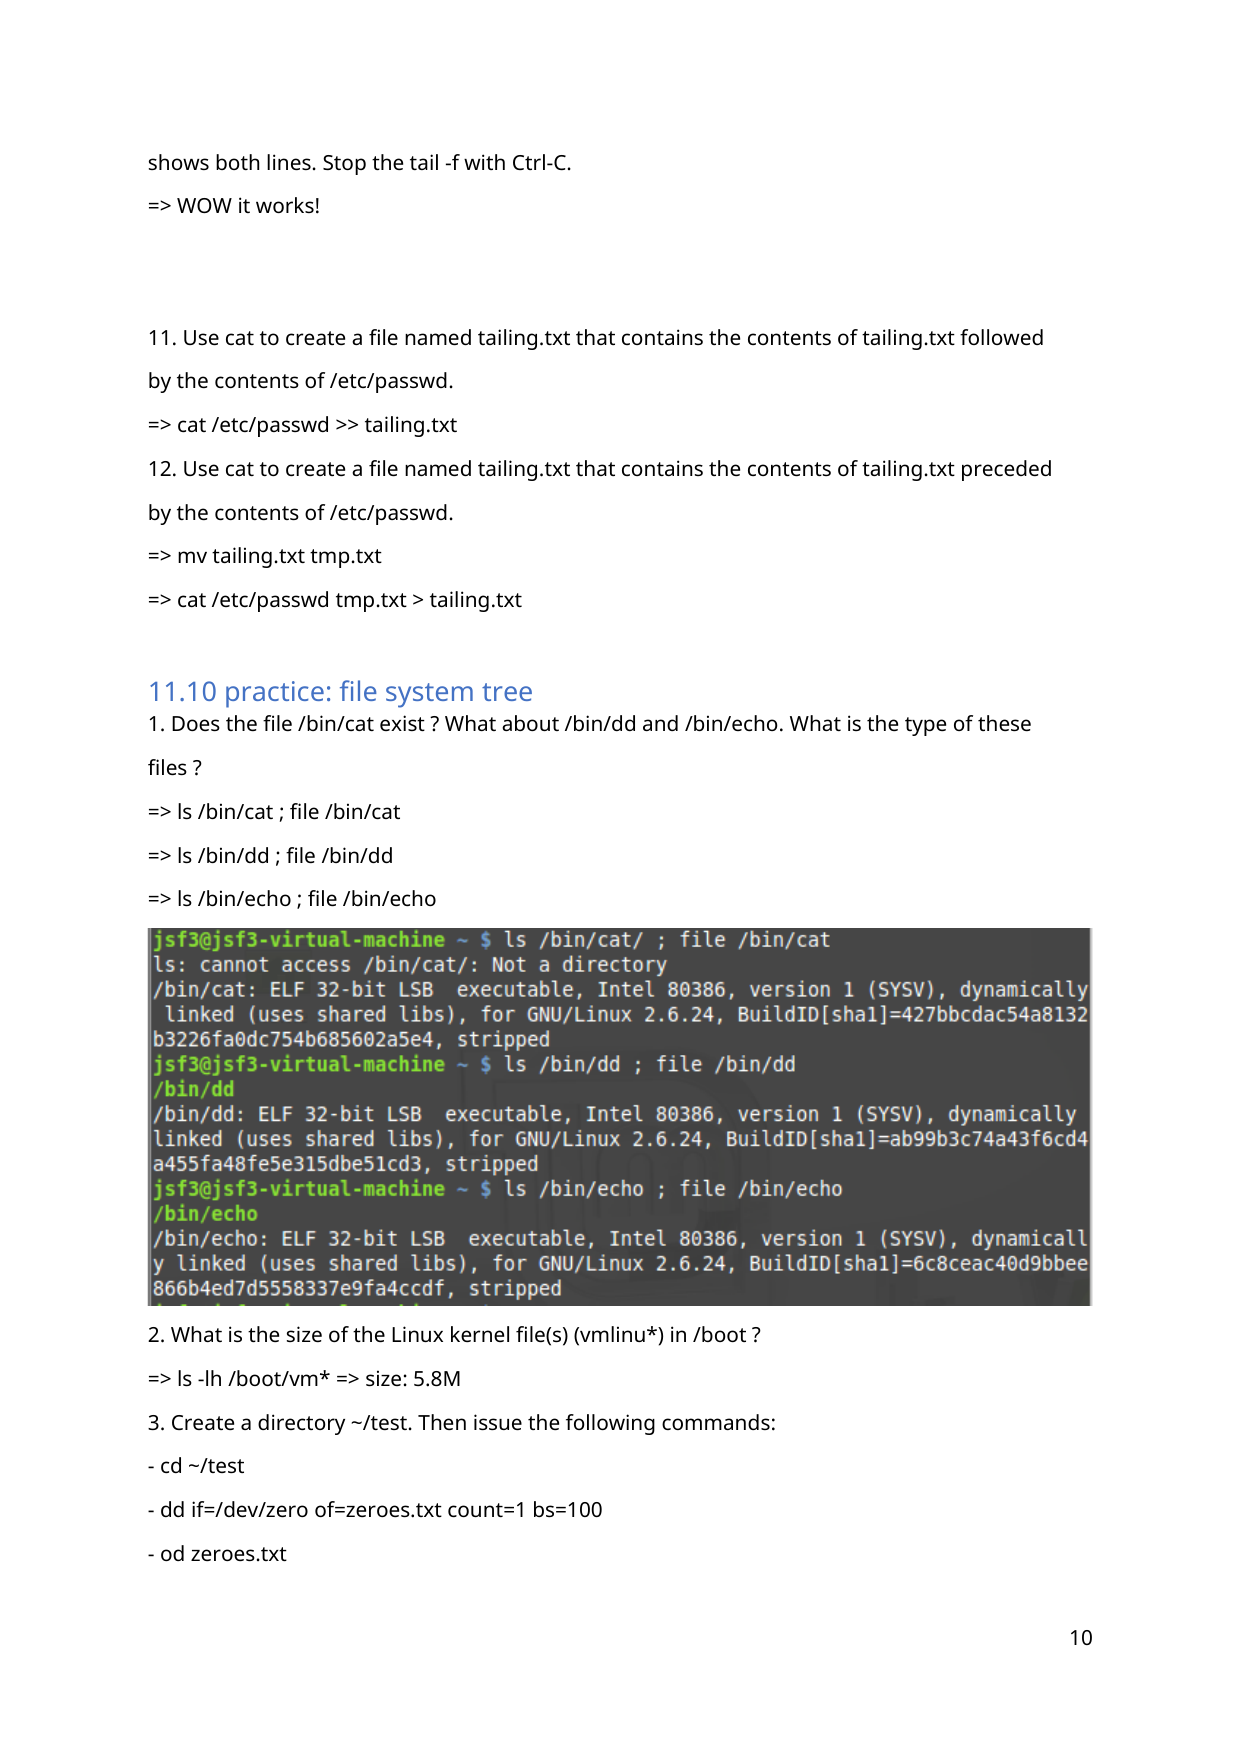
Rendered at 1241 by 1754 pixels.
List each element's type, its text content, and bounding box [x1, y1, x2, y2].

text => ls -lh /boot/vm* => size: 5.8M [148, 1364, 1093, 1393]
text => ls /bin/echo ; file /bin/echo [148, 884, 1093, 913]
text - cd ~/test [148, 1452, 1093, 1480]
text => ls /bin/dd ; file /bin/dd [148, 841, 1093, 869]
text => cat /etc/passwd tmp.txt > tailing.txt [148, 585, 1093, 613]
subtitle 11.10 practice: file system tree [148, 673, 1093, 709]
text shows both lines. Stop the tail -f with Ctrl-C. [148, 148, 1093, 176]
text 11. Use cat to create a file named tailing.txt that contains the contents of tailing.txt followed [148, 323, 1093, 351]
text => cat /etc/passwd >> tailing.txt [148, 410, 1093, 438]
text 2. What is the size of the Linux kernel file(s) (vmlinu*) in /boot ? [148, 1320, 1093, 1349]
text by the contents of /etc/passwd. [148, 498, 1093, 526]
text 1. Does the file /bin/cat exist ? What about /bin/dd and /bin/echo. What is the type of these [148, 709, 1093, 738]
text => mv tailing.txt tmp.txt [148, 541, 1093, 570]
text by the contents of /etc/passwd. [148, 366, 1093, 395]
text - od zeroes.txt [148, 1539, 1093, 1568]
text 12. Use cat to create a file named tailing.txt that contains the contents of tailing.txt preceded [148, 454, 1093, 482]
picture [147, 928, 1093, 1306]
text - dd if=/dev/zero of=zeroes.txt count=1 bs=100 [148, 1495, 1093, 1524]
text => ls /bin/cat ; file /bin/cat [148, 797, 1093, 825]
text 3. Create a directory ~/test. Then issue the following commands: [148, 1408, 1093, 1436]
text files ? [148, 753, 1093, 782]
text => WOW it works! [148, 191, 1093, 220]
